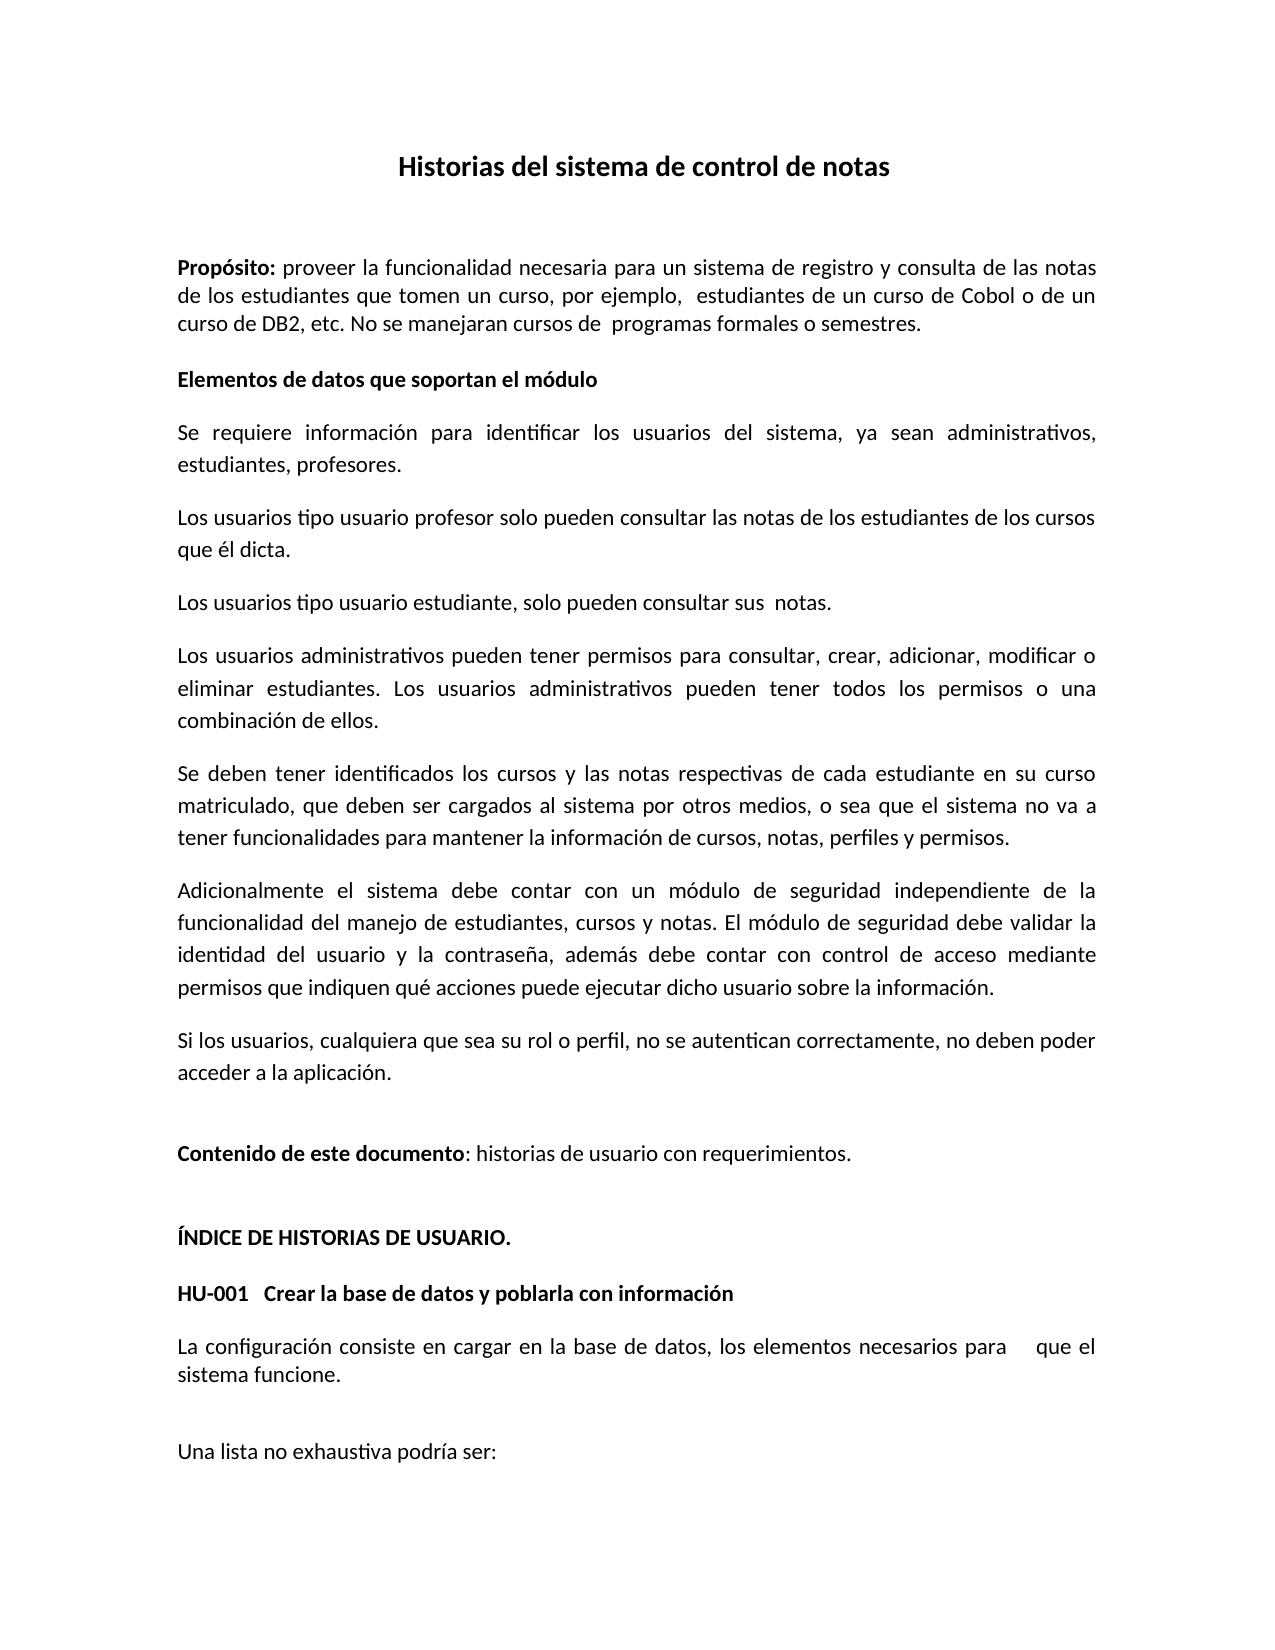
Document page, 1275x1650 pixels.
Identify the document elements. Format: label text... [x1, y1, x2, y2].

text Los usuarios tipo usuario estudiante, solo pueden consultar sus notas. [177, 588, 1098, 616]
text Elementos de datos que soportan el módulo [177, 365, 1098, 393]
text Los usuarios tipo usuario profesor solo pueden consultar las notas de los estudiantes de los cursos que él dicta. [177, 503, 1098, 563]
text Los usuarios administrativos pueden tener permisos para consultar, crear, adicionar, modificar o eliminar estudiantes. Los usuarios administrativos pueden tener todos los permisos o una combinación de ellos. [177, 641, 1098, 734]
text Propósito: proveer la funcionalidad necesaria para un sistema de registro y consulta de las notas de los estudiantes que tomen un curso, por ejemplo, estudiantes de un curso de Cobol o de un curso de DB2, etc. No se manejaran cursos de programas formales o semestres. [177, 253, 1098, 337]
text Contenido de este documento: historias de usuario con requerimientos. [177, 1139, 1098, 1167]
text La configuración consiste en cargar en la base de datos, los elementos necesarios para que el sistema funcione. [177, 1332, 1098, 1388]
text Historias del sistema de control de notas [177, 148, 1098, 183]
text ÍNDICE DE HISTORIAS DE USUARIO. [177, 1223, 1098, 1251]
text Una lista no exhaustiva podría ser: [177, 1437, 1098, 1465]
text Se requiere información para identificar los usuarios del sistema, ya sean administrativos, estudiantes, profesores. [177, 418, 1098, 478]
text Si los usuarios, cualquiera que sea su rol o perfil, no se autentican correctamente, no deben poder acceder a la aplicación. [177, 1026, 1098, 1086]
text Adicionalmente el sistema debe contar con un módulo de seguridad independiente de la funcionalidad del manejo de estudiantes, cursos y notas. El módulo de seguridad debe validar la identidad del usuario y la contraseña, además debe contar con control de acceso mediante permisos que indiquen qué acciones puede ejecutar dicho usuario sobre la información. [177, 876, 1098, 1001]
text HU-001 Crear la base de datos y poblarla con información [177, 1279, 1098, 1307]
text Se deben tener identificados los cursos y las notas respectivas de cada estudiante en su curso matriculado, que deben ser cargados al sistema por otros medios, o sea que el sistema no va a tener funcionalidades para mantener la información de cursos, notas, perfiles y permisos. [177, 759, 1098, 851]
